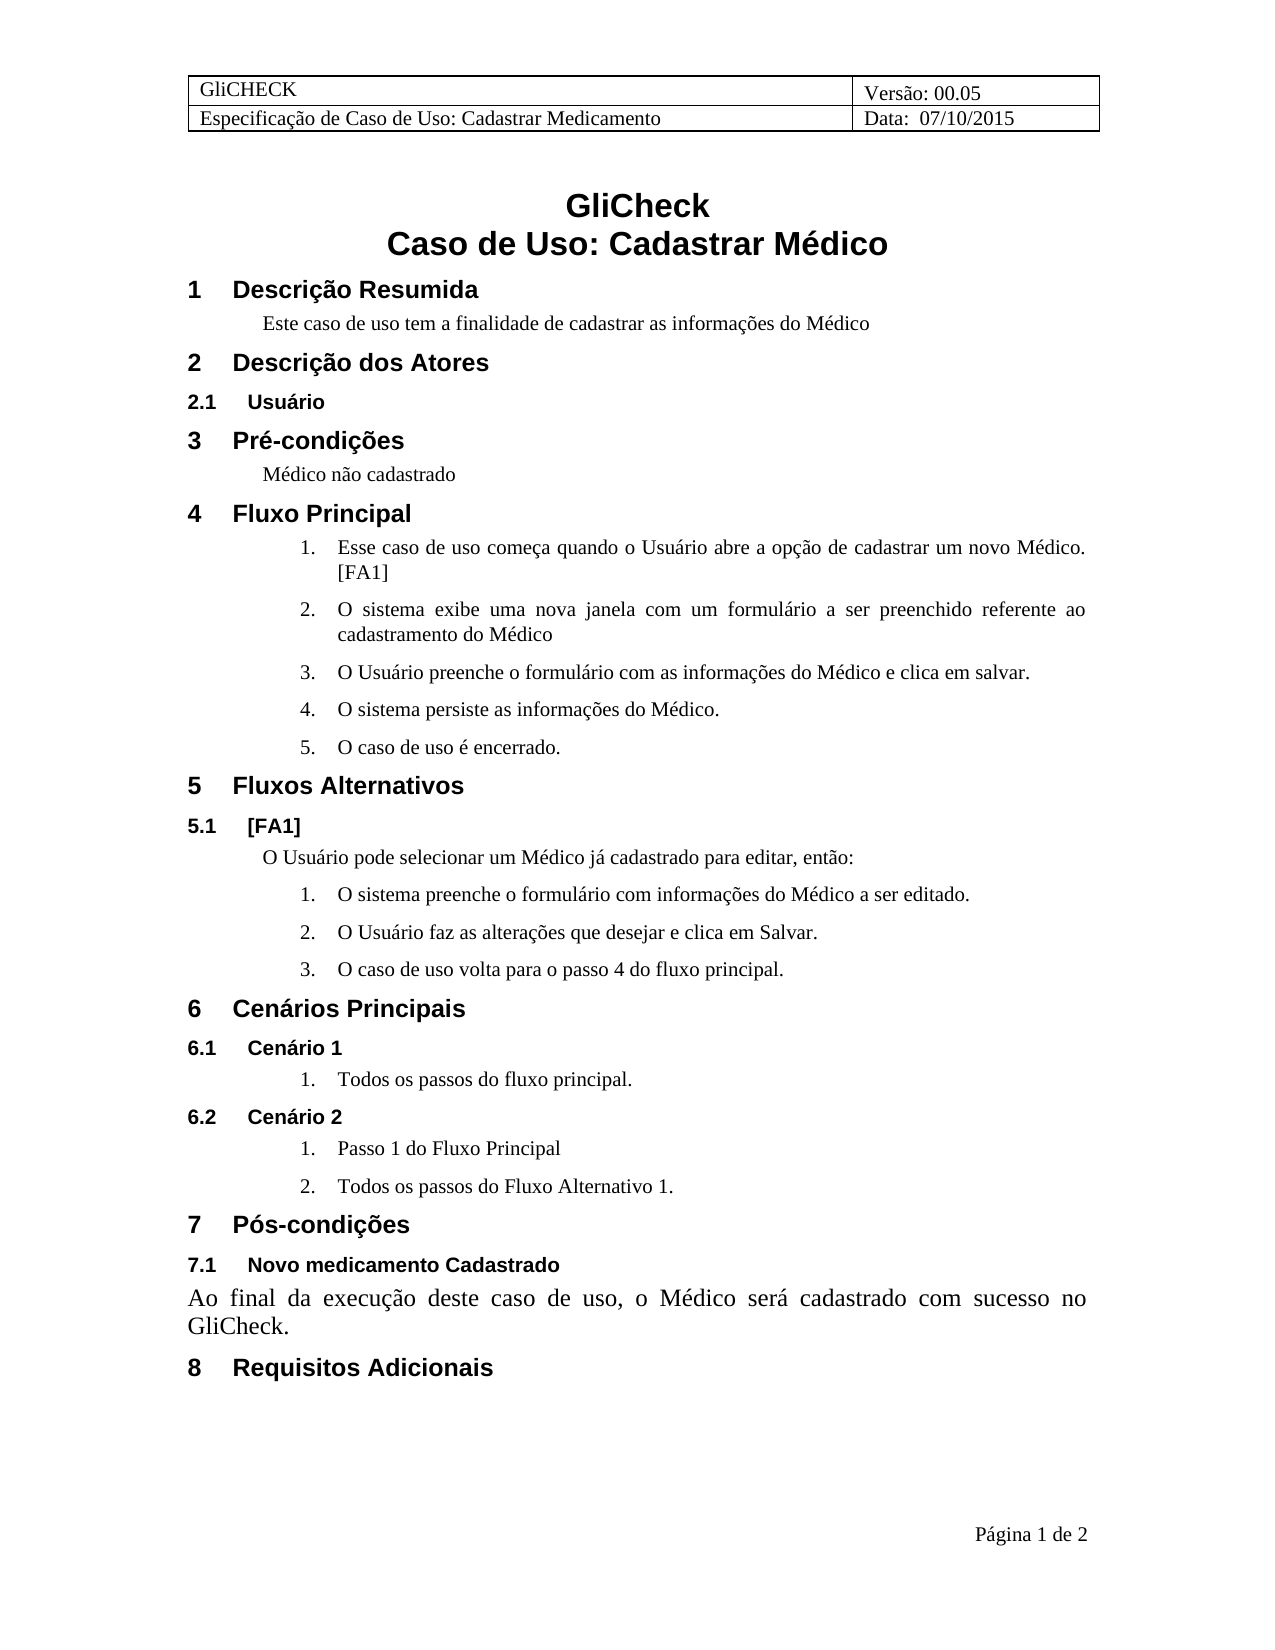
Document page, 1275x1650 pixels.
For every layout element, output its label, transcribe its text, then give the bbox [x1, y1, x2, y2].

list Todos os passos do fluxo principal. [300, 1066, 1087, 1091]
list Todos os passos do Fluxo Alternativo 1. [300, 1173, 1087, 1198]
subtitle Requisitos Adicionais [187, 1353, 1087, 1381]
subtitle Fluxo Principal [187, 499, 1087, 528]
list Passo 1 do Fluxo Principal [300, 1135, 1087, 1160]
subtitle Pré-condições [187, 426, 1087, 455]
subtitle Usuário [187, 389, 1087, 414]
list O sistema persiste as informações do Médico. [300, 696, 1087, 721]
subtitle Fluxos Alternativos [187, 771, 1087, 800]
list O sistema preenche o formulário com informações do Médico a ser editado. [300, 881, 1087, 906]
title GliCheck Caso de Uso: Cadastrar Médico [187, 186, 1087, 263]
text Este caso de uso tem a finalidade de cadastrar as informações do Médico [262, 310, 1087, 335]
subtitle Novo medicamento Cadastrado [187, 1251, 1087, 1276]
subtitle Cenário 2 [187, 1104, 1087, 1129]
subtitle Pós-condições [187, 1210, 1087, 1239]
list O caso de uso volta para o passo 4 do fluxo principal. [300, 956, 1087, 981]
list Esse caso de uso começa quando o Usuário abre a opção de cadastrar um novo Médico. [FA1] [300, 534, 1087, 584]
list O caso de uso é encerrado. [300, 734, 1087, 759]
list O Usuário preenche o formulário com as informações do Médico e clica em salvar. [300, 659, 1087, 684]
subtitle Descrição Resumida [187, 275, 1087, 304]
subtitle Cenários Principais [187, 994, 1087, 1023]
text O Usuário pode selecionar um Médico já cadastrado para editar, então: [262, 844, 1087, 869]
list O sistema exibe uma nova janela com um formulário a ser preenchido referente ao cadastramento do Médico [300, 596, 1087, 646]
text Médico não cadastrado [262, 461, 1087, 486]
subtitle Descrição dos Atores [187, 348, 1087, 376]
subtitle [FA1] [187, 813, 1087, 838]
subtitle Cenário 1 [187, 1035, 1087, 1060]
text Ao final da execução deste caso de uso, o Médico será cadastrado com sucesso no GliCheck. [187, 1283, 1087, 1340]
list O Usuário faz as alterações que desejar e clica em Salvar. [300, 919, 1087, 944]
